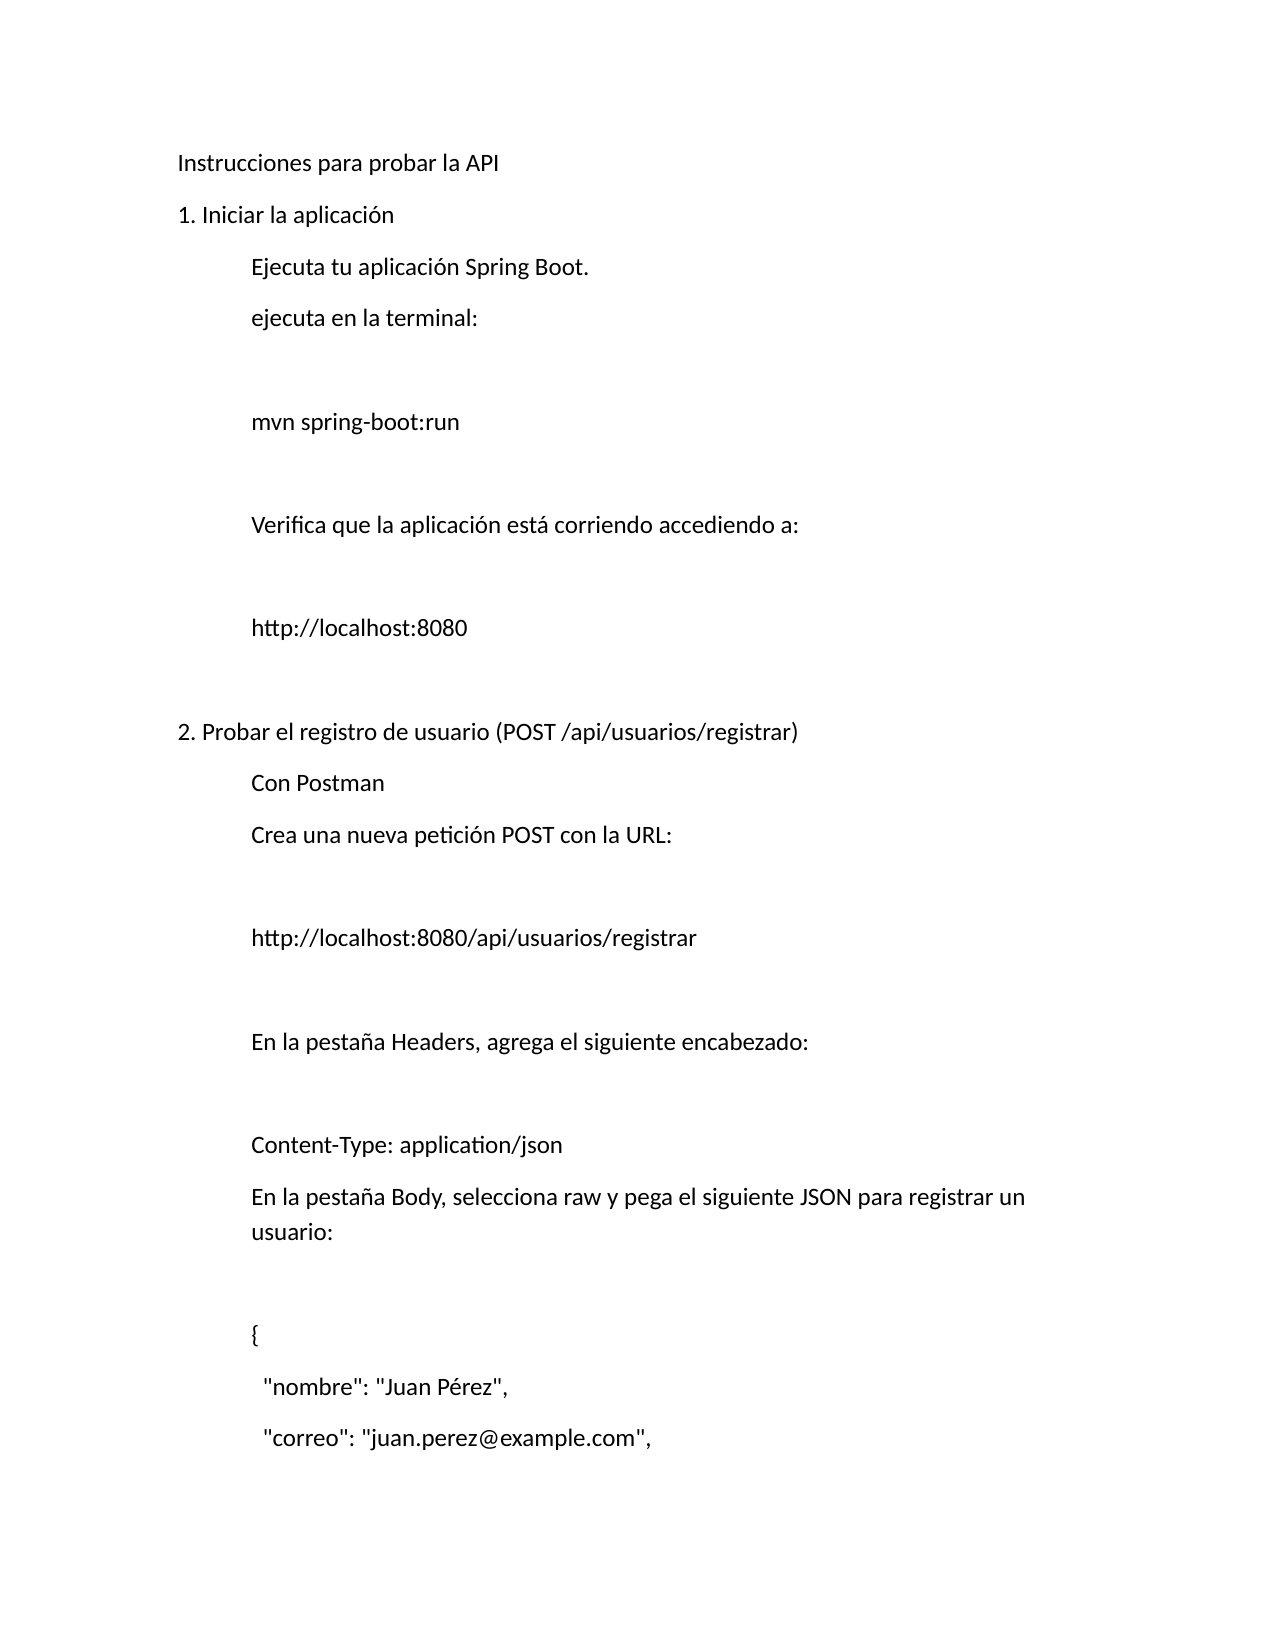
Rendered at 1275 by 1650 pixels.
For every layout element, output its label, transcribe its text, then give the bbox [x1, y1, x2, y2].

text 2. Probar el registro de usuario (POST /api/usuarios/registrar) [177, 716, 1098, 746]
text http://localhost:8080 [251, 613, 1098, 643]
text http://localhost:8080/api/usuarios/registrar [251, 923, 1098, 953]
text 1. Iniciar la aplicación [177, 199, 1098, 230]
text Crea una nueva petición POST con la URL: [251, 819, 1098, 850]
text "nombre": "Juan Pérez", [251, 1371, 1098, 1401]
text mvn spring-boot:run [251, 406, 1098, 436]
text En la pestaña Headers, agrega el siguiente encabezado: [251, 1026, 1098, 1056]
text Verifica que la aplicación está corriendo accediendo a: [251, 509, 1098, 540]
text Instrucciones para probar la API [177, 148, 1098, 178]
text Con Postman [251, 768, 1098, 798]
text En la pestaña Body, selecciona raw y pega el siguiente JSON para registrar un usuario: [251, 1181, 1098, 1246]
text ejecuta en la terminal: [251, 303, 1098, 333]
text Content-Type: application/json [251, 1129, 1098, 1160]
text "correo": "juan.perez@example.com", [251, 1423, 1098, 1453]
text { [251, 1319, 1098, 1350]
text Ejecuta tu aplicación Spring Boot. [251, 251, 1098, 281]
